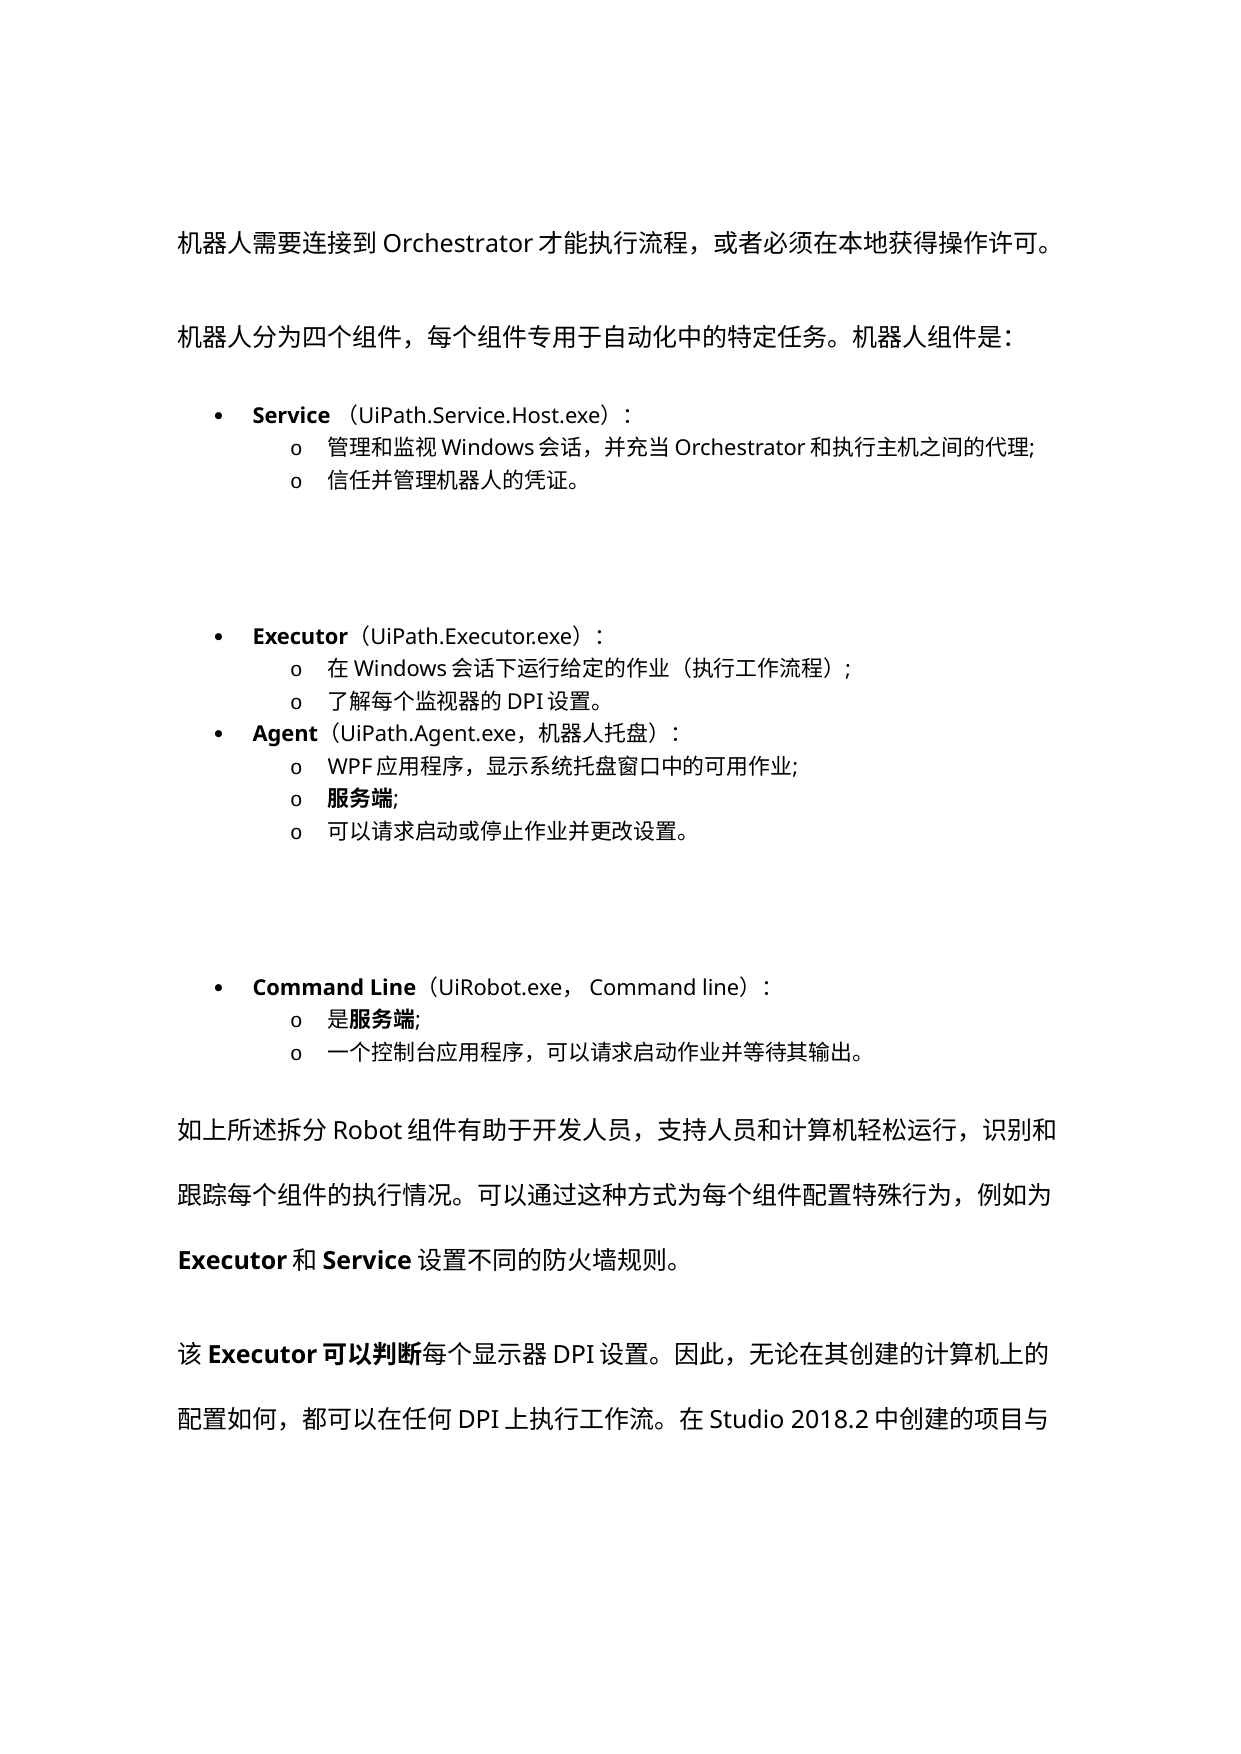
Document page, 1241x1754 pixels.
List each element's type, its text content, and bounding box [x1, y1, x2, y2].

list WPF应用程序，显示系统托盘窗口中的可用作业; [290, 748, 1063, 781]
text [177, 1320, 1063, 1450]
list 服务端; [290, 781, 1063, 813]
text 机器人分为四个组件，每个组件专用于自动化中的特定任务。机器人组件是： [177, 303, 1063, 368]
list 是服务端; [290, 1002, 1063, 1034]
list Agent（UiPath.Agent.exe，机器人托盘）： [215, 716, 1063, 748]
text 机器人需要连接到Orchestrator才能执行流程，或者必须在本地获得操作许可。 [177, 209, 1063, 274]
list 可以请求启动或停止作业并更改设置。 [290, 813, 1063, 846]
list 管理和监视Windows会话，并充当Orchestrator和执行主机之间的代理; [290, 430, 1063, 463]
list 了解每个监视器的DPI设置。 [290, 683, 1063, 716]
list 在Windows会话下运行给定的作业（执行工作流程）; [290, 651, 1063, 683]
text 如上所述拆分Robot组件有助于开发人员，支持人员和计算机轻松运行，识别和跟踪每个组件的执行情况。可以通过这种方式为每个组件配置特殊行为，例如为Executor和Service设置不同的防火墙规则。 [177, 1096, 1063, 1291]
list 信任并管理机器人的凭证。 [290, 463, 1063, 495]
list 一个控制台应用程序，可以请求启动作业并等待其输出。 [290, 1034, 1063, 1067]
list Service （UiPath.Service.Host.exe）： [215, 398, 1063, 430]
list Executor（UiPath.Executor.exe）： [215, 618, 1063, 651]
list Command Line（UiRobot.exe， Command line）： [215, 969, 1063, 1002]
